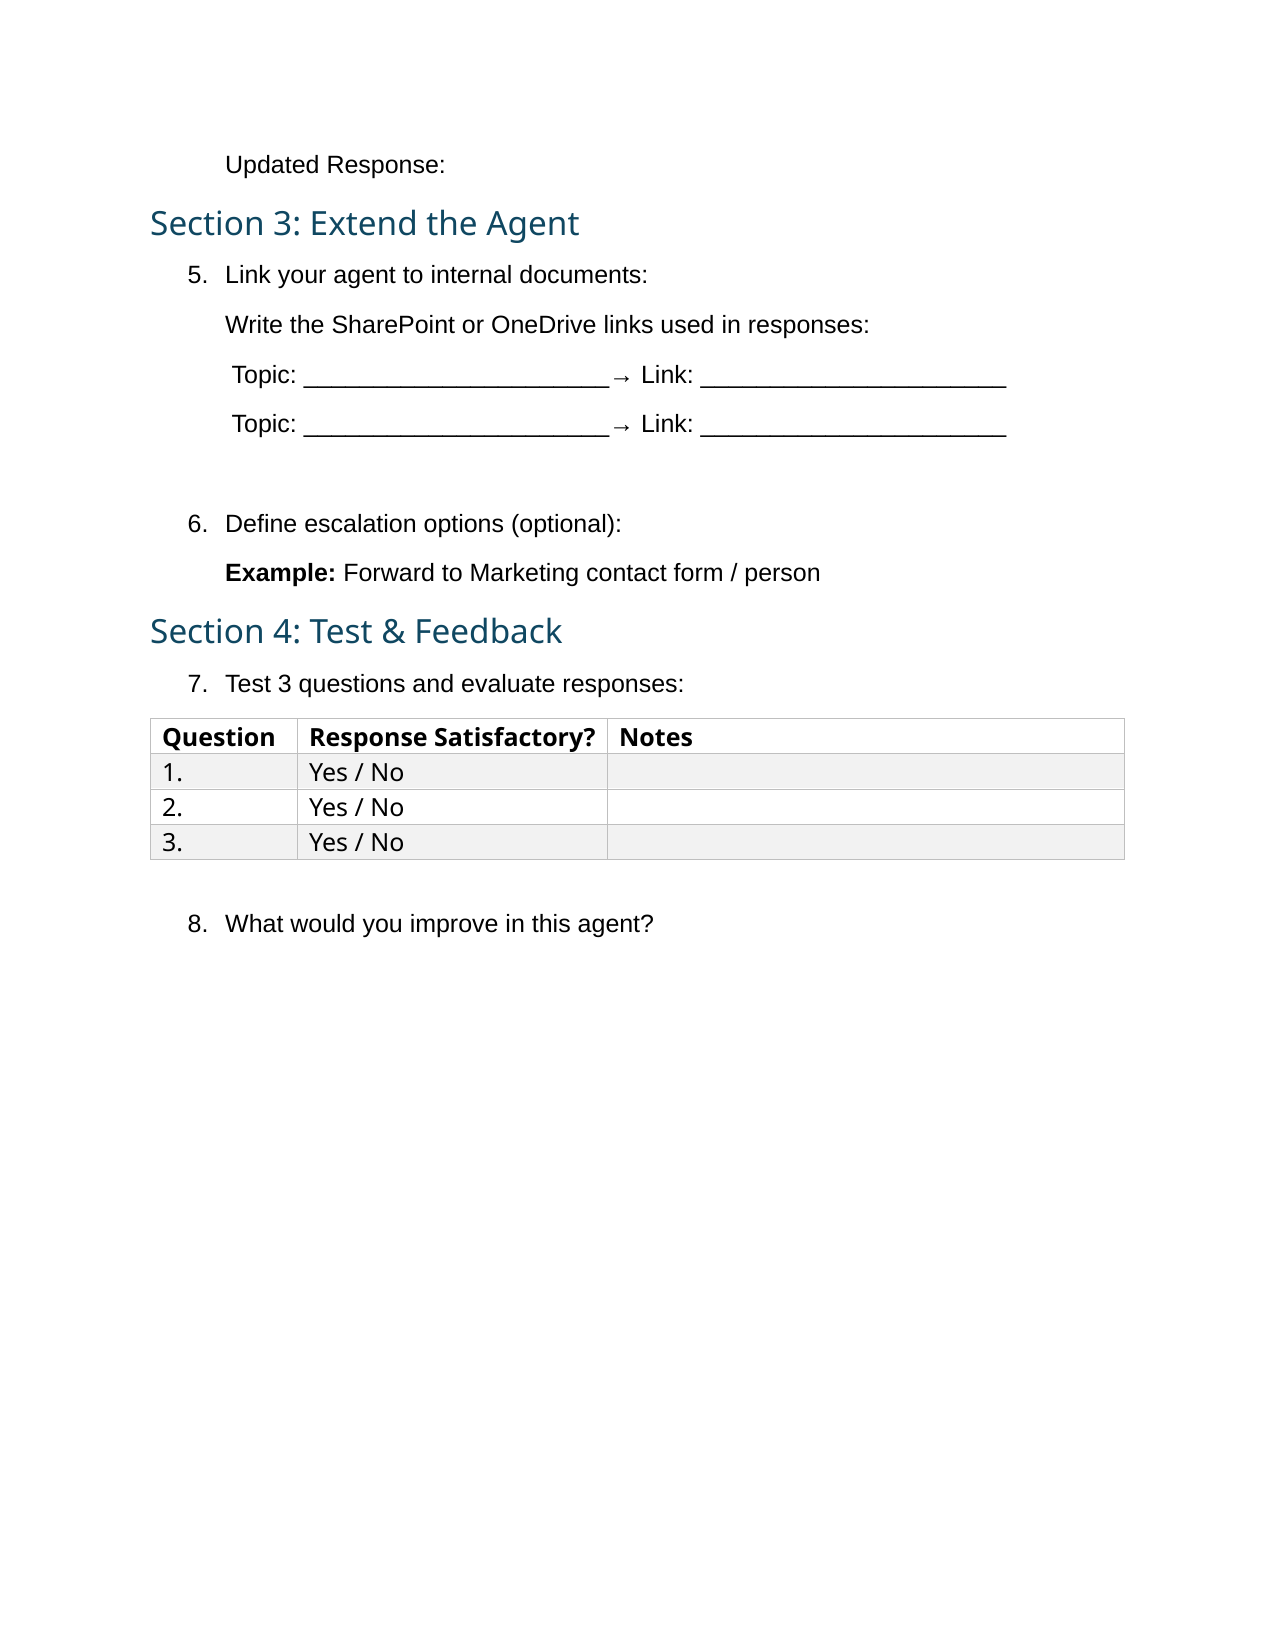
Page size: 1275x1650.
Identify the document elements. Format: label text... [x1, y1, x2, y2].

table_cell Yes / No [298, 754, 607, 788]
table_cell Yes / No [298, 790, 607, 823]
list What would you improve in this agent? [187, 909, 1125, 938]
table_header Notes [608, 719, 1124, 753]
text Updated Response: [225, 150, 1125, 179]
table_cell 3. [151, 825, 297, 859]
subtitle Section 3: Extend the Agent [150, 200, 1125, 245]
table_cell Yes / No [298, 825, 607, 859]
table_header Question [151, 719, 297, 753]
list Test 3 questions and evaluate responses: [187, 668, 1125, 697]
text Topic: ______________________→ Link: ______________________ [225, 409, 1125, 438]
text Example: Forward to Marketing contact form / person [150, 558, 1125, 587]
table_cell [608, 825, 1124, 859]
list Define escalation options (optional): [187, 509, 1125, 537]
table_cell [608, 754, 1124, 788]
table_cell [608, 790, 1124, 823]
table_header Response Satisfactory? [298, 719, 607, 753]
table_cell 1. [151, 754, 297, 788]
list Link your agent to internal documents: [187, 260, 1125, 289]
table_cell 2. [151, 790, 297, 823]
text Topic: ______________________→ Link: ______________________ [225, 359, 1125, 388]
text Write the SharePoint or OneDrive links used in responses: [225, 310, 1125, 339]
subtitle Section 4: Test & Feedback [150, 608, 1125, 653]
